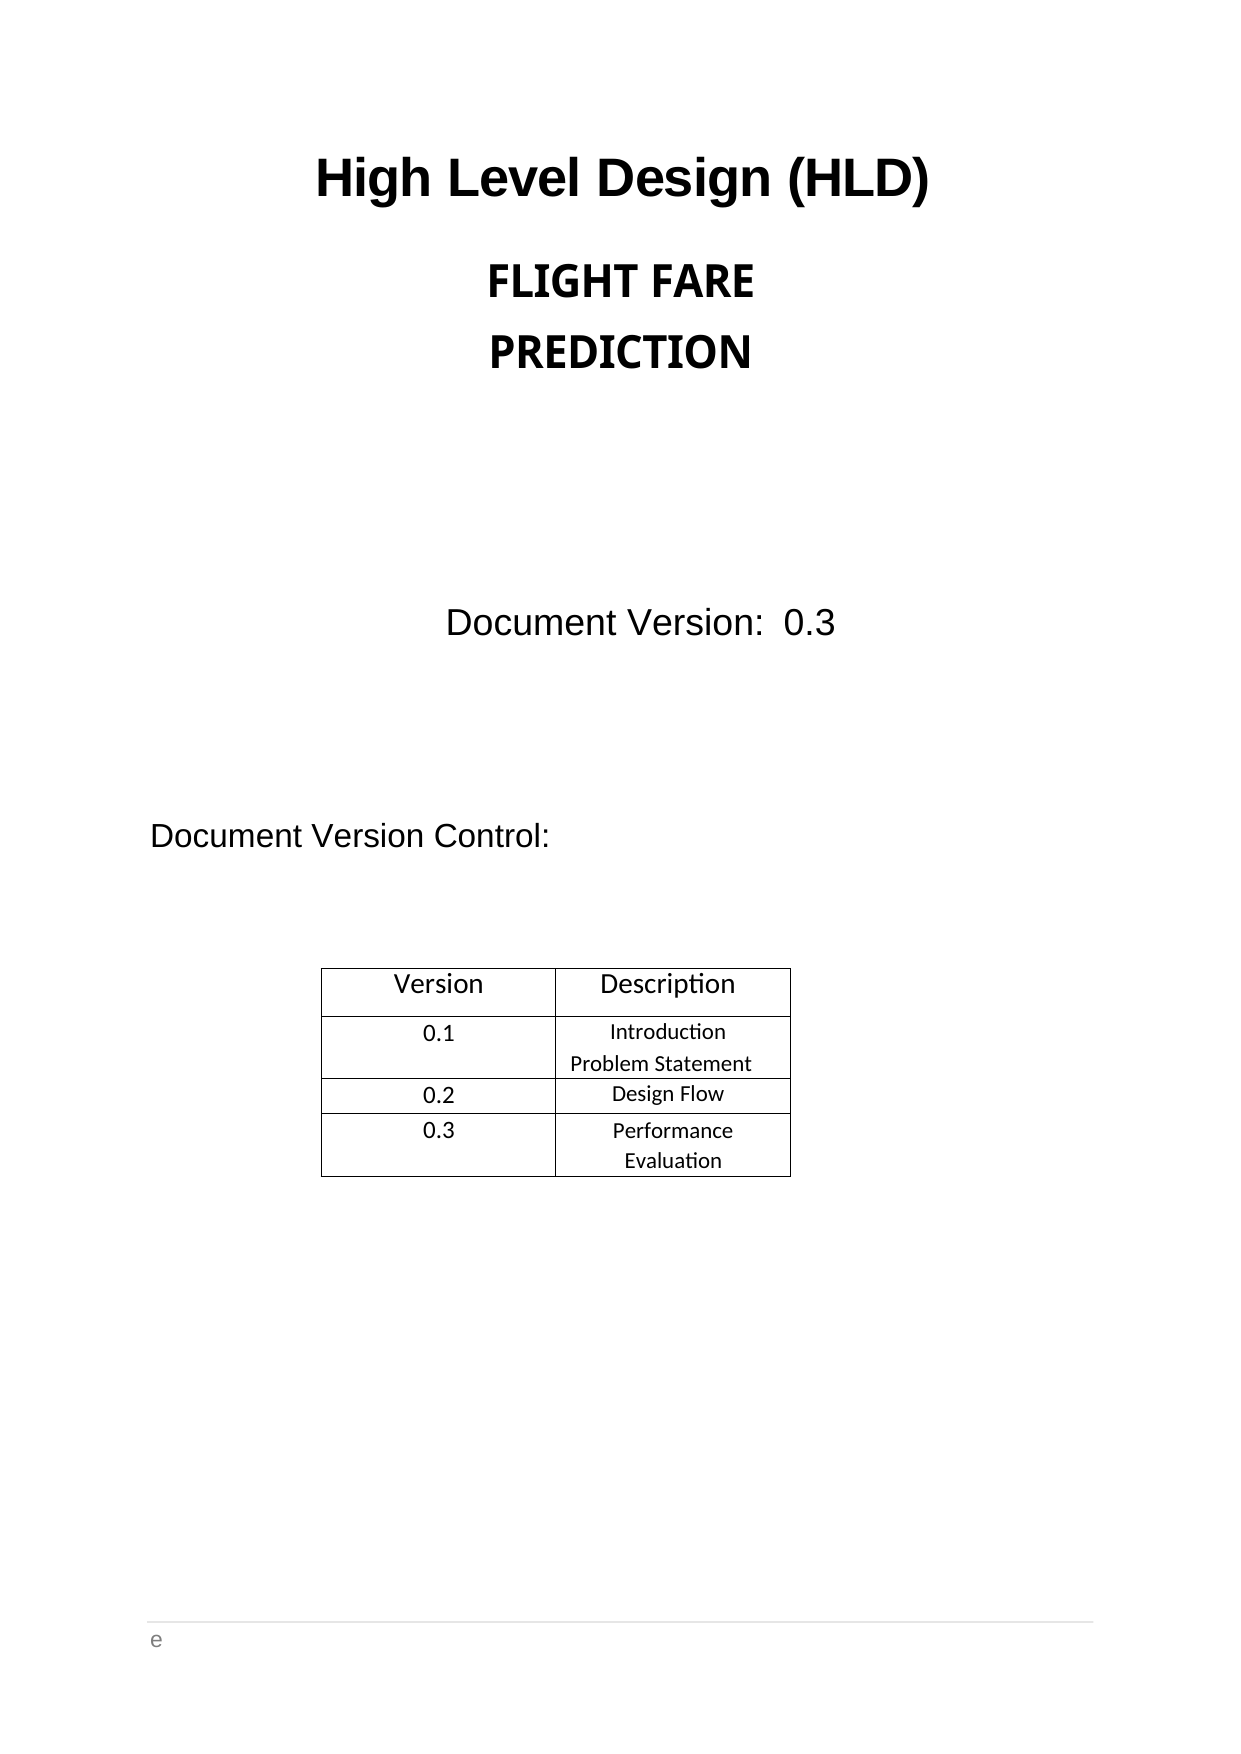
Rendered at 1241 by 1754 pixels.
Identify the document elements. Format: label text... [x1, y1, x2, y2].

table_header Description [556, 969, 790, 1016]
table_cell 0.1 [322, 1017, 555, 1078]
table_cell 0.3 [322, 1114, 555, 1176]
table_header Version [322, 969, 555, 1016]
text Document Version: 0.3 [378, 600, 863, 643]
text FLIGHT FARE PREDICTION [368, 248, 873, 382]
table_cell Performance Evaluation [556, 1114, 790, 1176]
text Document Version Control: [150, 816, 1107, 854]
table_cell Design Flow [556, 1079, 790, 1113]
table_cell 0.2 [322, 1079, 555, 1113]
table_cell Introduction Problem Statement [556, 1017, 790, 1078]
title High Level Design (HLD) [139, 146, 1107, 208]
